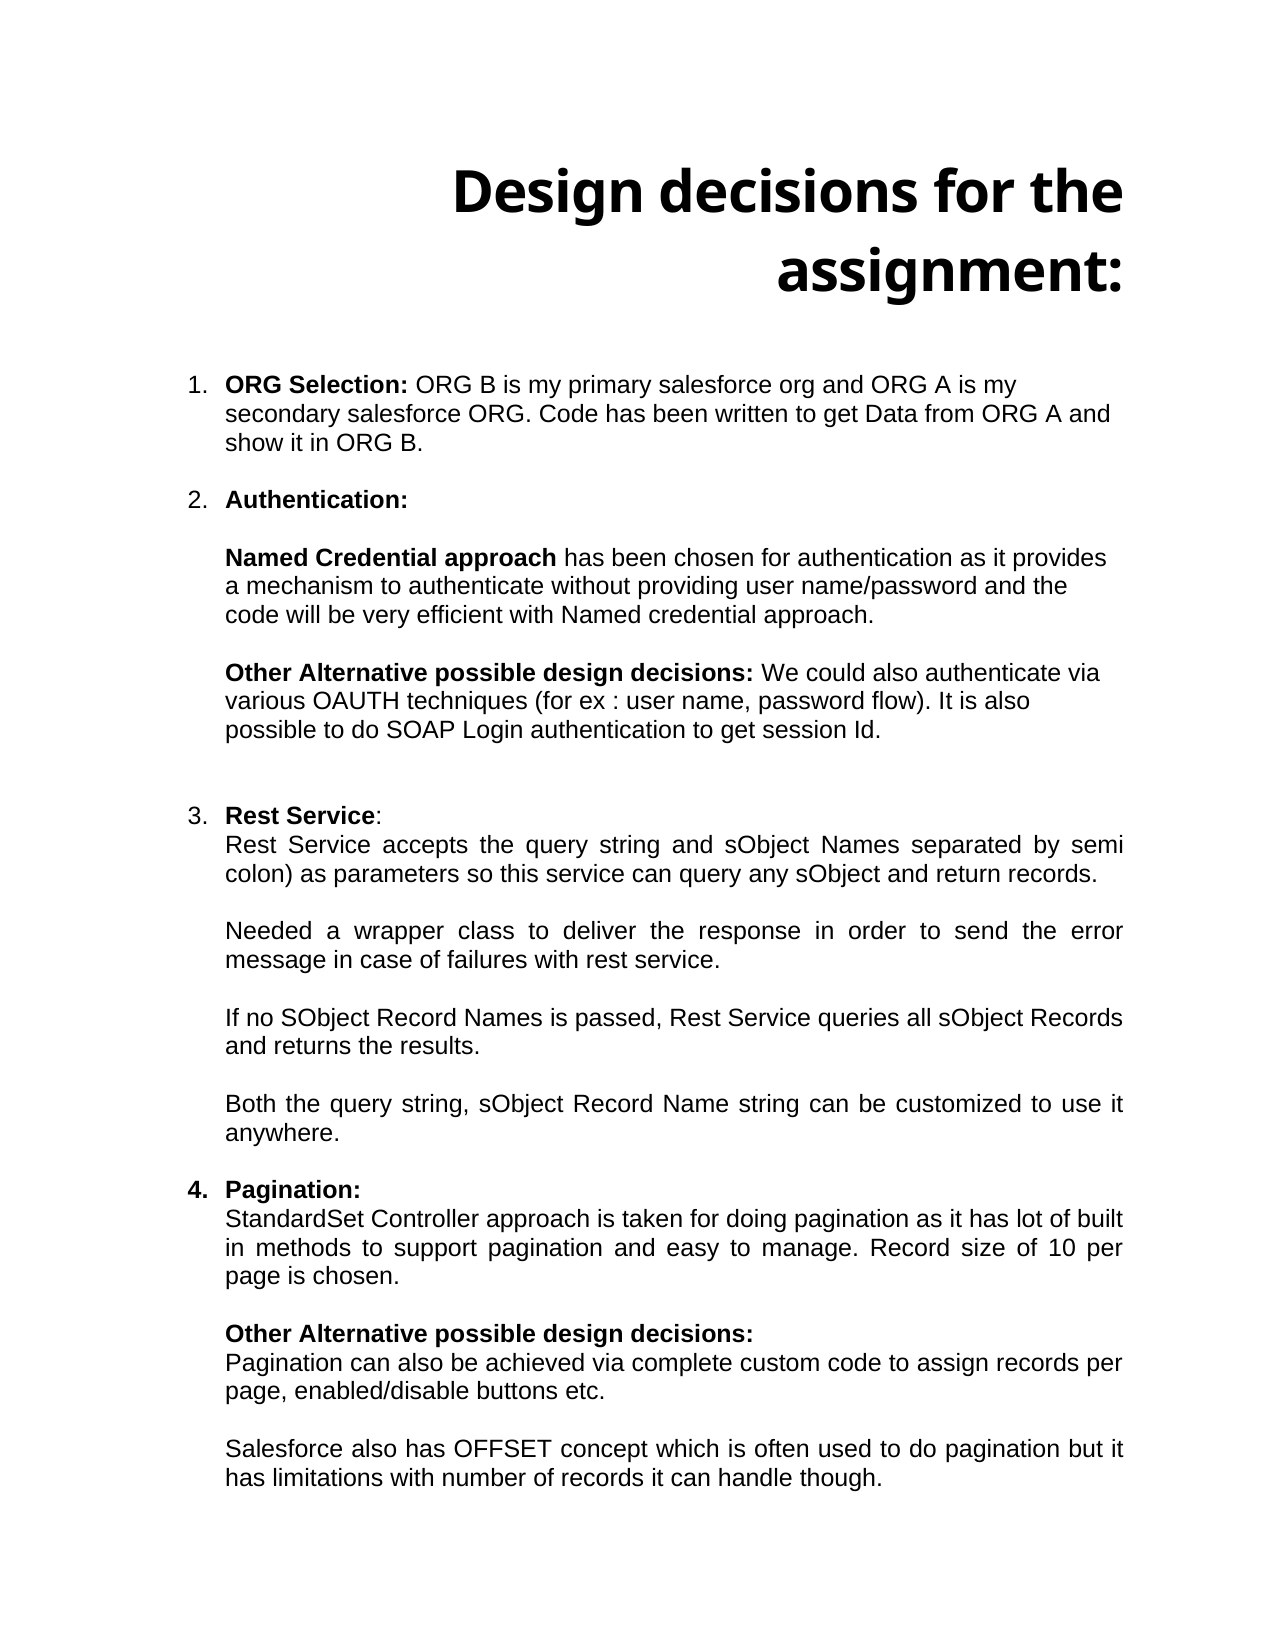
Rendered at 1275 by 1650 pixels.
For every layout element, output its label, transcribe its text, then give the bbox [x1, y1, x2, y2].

list Rest Service accepts the query string and sObject Names separated by semi colon) as parameters so this service can query any sObject and return records. [225, 830, 1125, 887]
list Both the query string, sObject Record Name string can be customized to use it anywhere. [225, 1089, 1125, 1146]
list Pagination: [187, 1175, 1125, 1204]
list Authentication: [187, 485, 1125, 514]
title Design decisions for the assignment: [150, 150, 1125, 309]
list Pagination can also be achieved via complete custom code to assign records per page, enabled/disable buttons etc. [225, 1347, 1125, 1405]
list Needed a wrapper class to deliver the response in order to send the error message in case of failures with rest service. [225, 916, 1125, 974]
list Named Credential approach has been chosen for authentication as it provides a mechanism to authenticate without providing user name/password and the code will be very efficient with Named credential approach. [225, 542, 1125, 629]
list If no SObject Record Names is passed, Rest Service queries all sObject Records and returns the results. [225, 1002, 1125, 1060]
list ORG Selection: ORG B is my primary salesforce org and ORG A is my secondary salesforce ORG. Code has been written to get Data from ORG A and show it in ORG B. [187, 370, 1125, 456]
list Other Alternative possible design decisions: We could also authenticate via various OAUTH techniques (for ex : user name, password flow). It is also possible to do SOAP Login authentication to get session Id. [225, 657, 1125, 744]
list Rest Service: [187, 801, 1125, 830]
list StandardSet Controller approach is taken for doing pagination as it has lot of built in methods to support pagination and easy to manage. Record size of 10 per page is chosen. [225, 1204, 1125, 1290]
list Other Alternative possible design decisions: [225, 1319, 1125, 1347]
list Salesforce also has OFFSET concept which is often used to do pagination but it has limitations with number of records it can handle though. [225, 1434, 1125, 1491]
